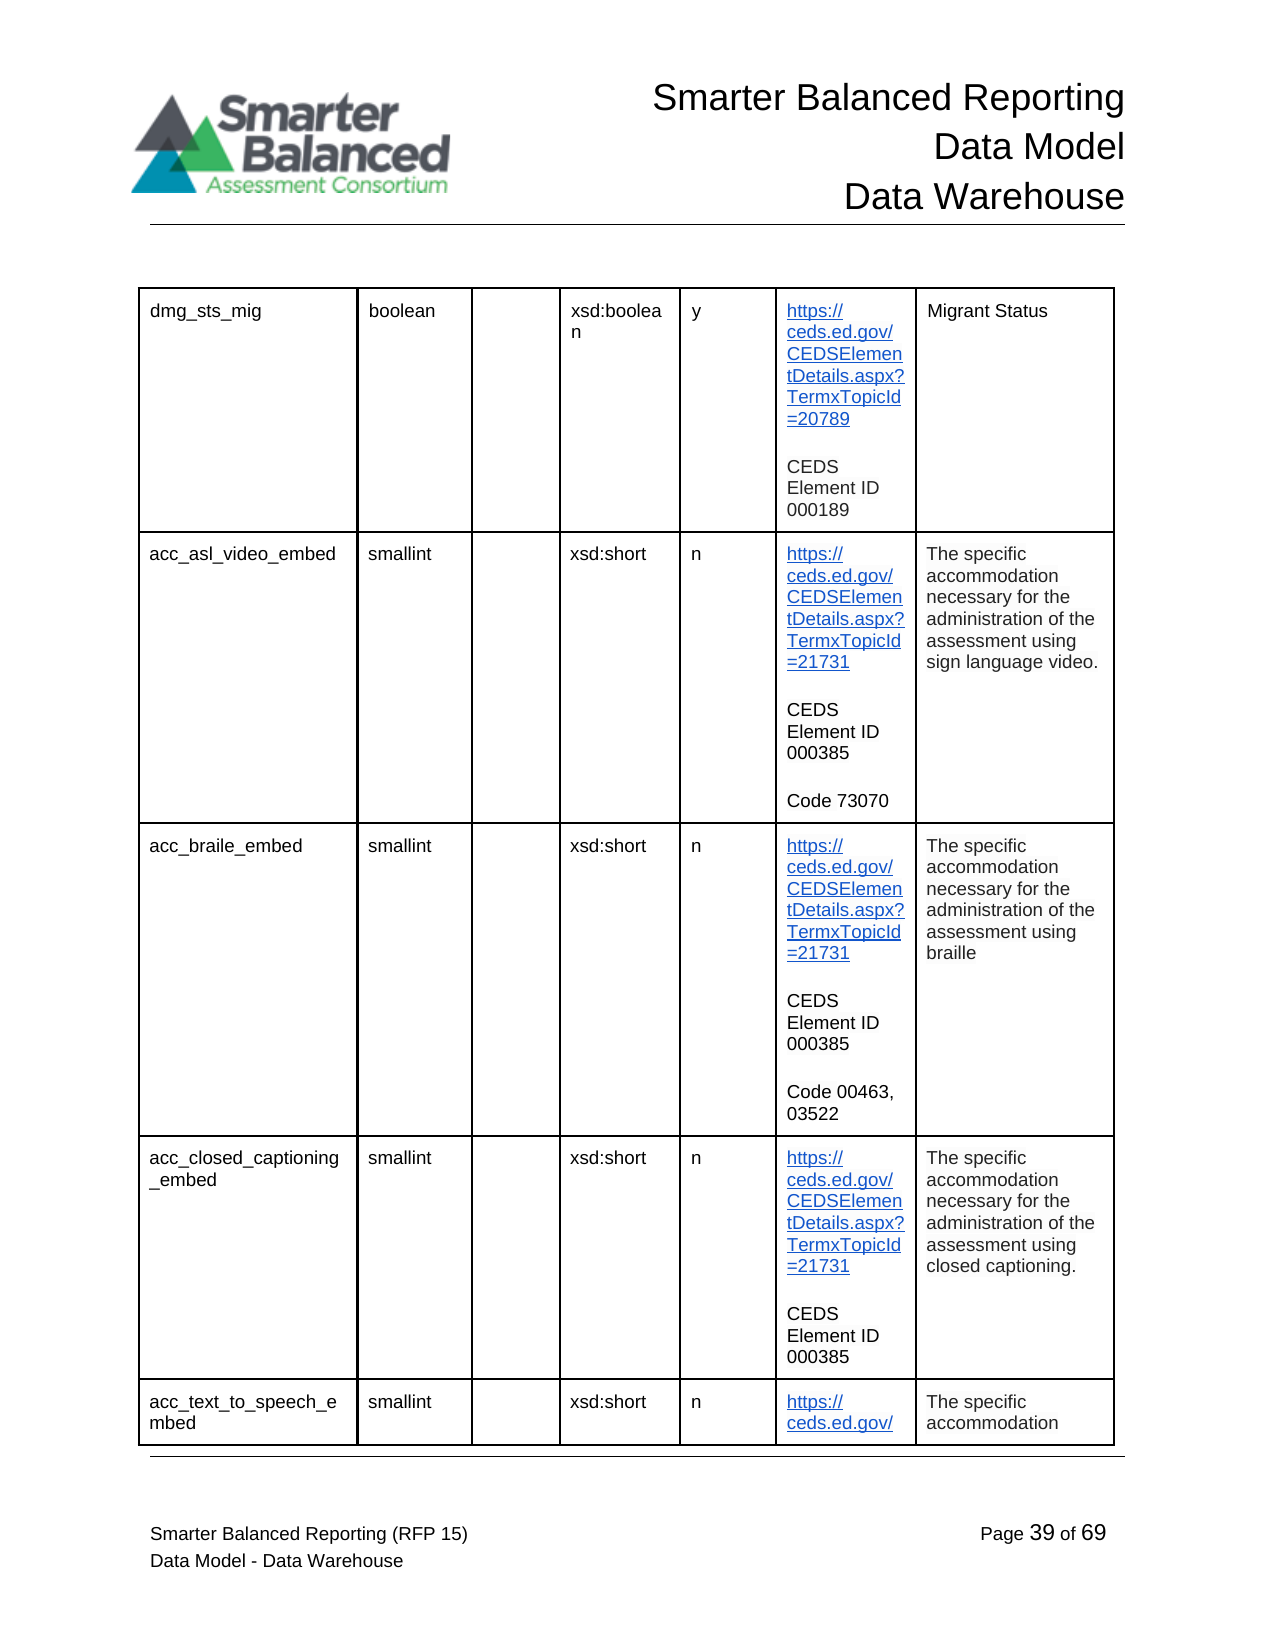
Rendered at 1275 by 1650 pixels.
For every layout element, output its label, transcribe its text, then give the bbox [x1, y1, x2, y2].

table_cell https://ceds.ed.gov/CEDSElementDetails.aspx?TermxTopicId=21731 CEDS Element ID 000385 Code 00463, 03522 [777, 824, 915, 1135]
table_cell https://ceds.ed.gov/CEDSElementDetails.aspx?TermxTopicId=20789 CEDS Element ID 000189 [777, 289, 915, 531]
table_cell xsd:short [561, 1137, 679, 1378]
table_cell The specific accommodation necessary for the administration of the assessment using closed captioning. [917, 1137, 1113, 1378]
table_cell n [681, 1137, 775, 1378]
table_cell acc_braile_embed [140, 824, 356, 1135]
table_cell acc_asl_video_embed [140, 533, 356, 822]
table_cell [473, 1380, 559, 1444]
table_cell [473, 533, 559, 822]
table_cell smallint [359, 1137, 471, 1378]
table_cell acc_text_to_speech_embed [140, 1380, 356, 1444]
table_cell https://ceds.ed.gov/CEDSElementDetails.aspx?TermxTopicId=21731 CEDS Element ID 000385 [777, 1137, 915, 1378]
table_cell n [681, 533, 775, 822]
table_cell smallint [359, 824, 471, 1135]
table_cell smallint [359, 533, 471, 822]
table_cell n [681, 824, 775, 1135]
table_cell The specific accommodation necessary for the administration of the assessment using text to speech. [917, 1380, 1113, 1444]
table_cell xsd:short [561, 824, 679, 1135]
table_cell smallint [359, 1380, 471, 1444]
table_cell [473, 824, 559, 1135]
table_cell acc_closed_captioning_embed [140, 1137, 356, 1378]
table_cell [473, 1137, 559, 1378]
table_cell [473, 289, 559, 531]
table_cell The specific accommodation necessary for the administration of the assessment using sign language video. [917, 533, 1113, 822]
table_cell xsd:short [561, 533, 679, 822]
table_cell xsd:short [561, 1380, 679, 1444]
table_cell dmg_sts_mig [140, 289, 356, 531]
table_cell n [681, 1380, 775, 1444]
table_cell boolean [359, 289, 471, 531]
table_cell Migrant Status [917, 289, 1113, 531]
table_cell y [681, 289, 775, 531]
table_cell https://ceds.ed.gov/CEDSElementDetails.aspx?TermxTopicId=21731 CEDS Element ID 000385 [777, 1380, 915, 1444]
table_cell https://ceds.ed.gov/CEDSElementDetails.aspx?TermxTopicId=21731 CEDS Element ID 000385 Code 73070 [777, 533, 915, 822]
table_cell The specific accommodation necessary for the administration of the assessment using braille [917, 824, 1113, 1135]
picture [131, 92, 451, 193]
table_cell xsd:boolean [561, 289, 679, 531]
